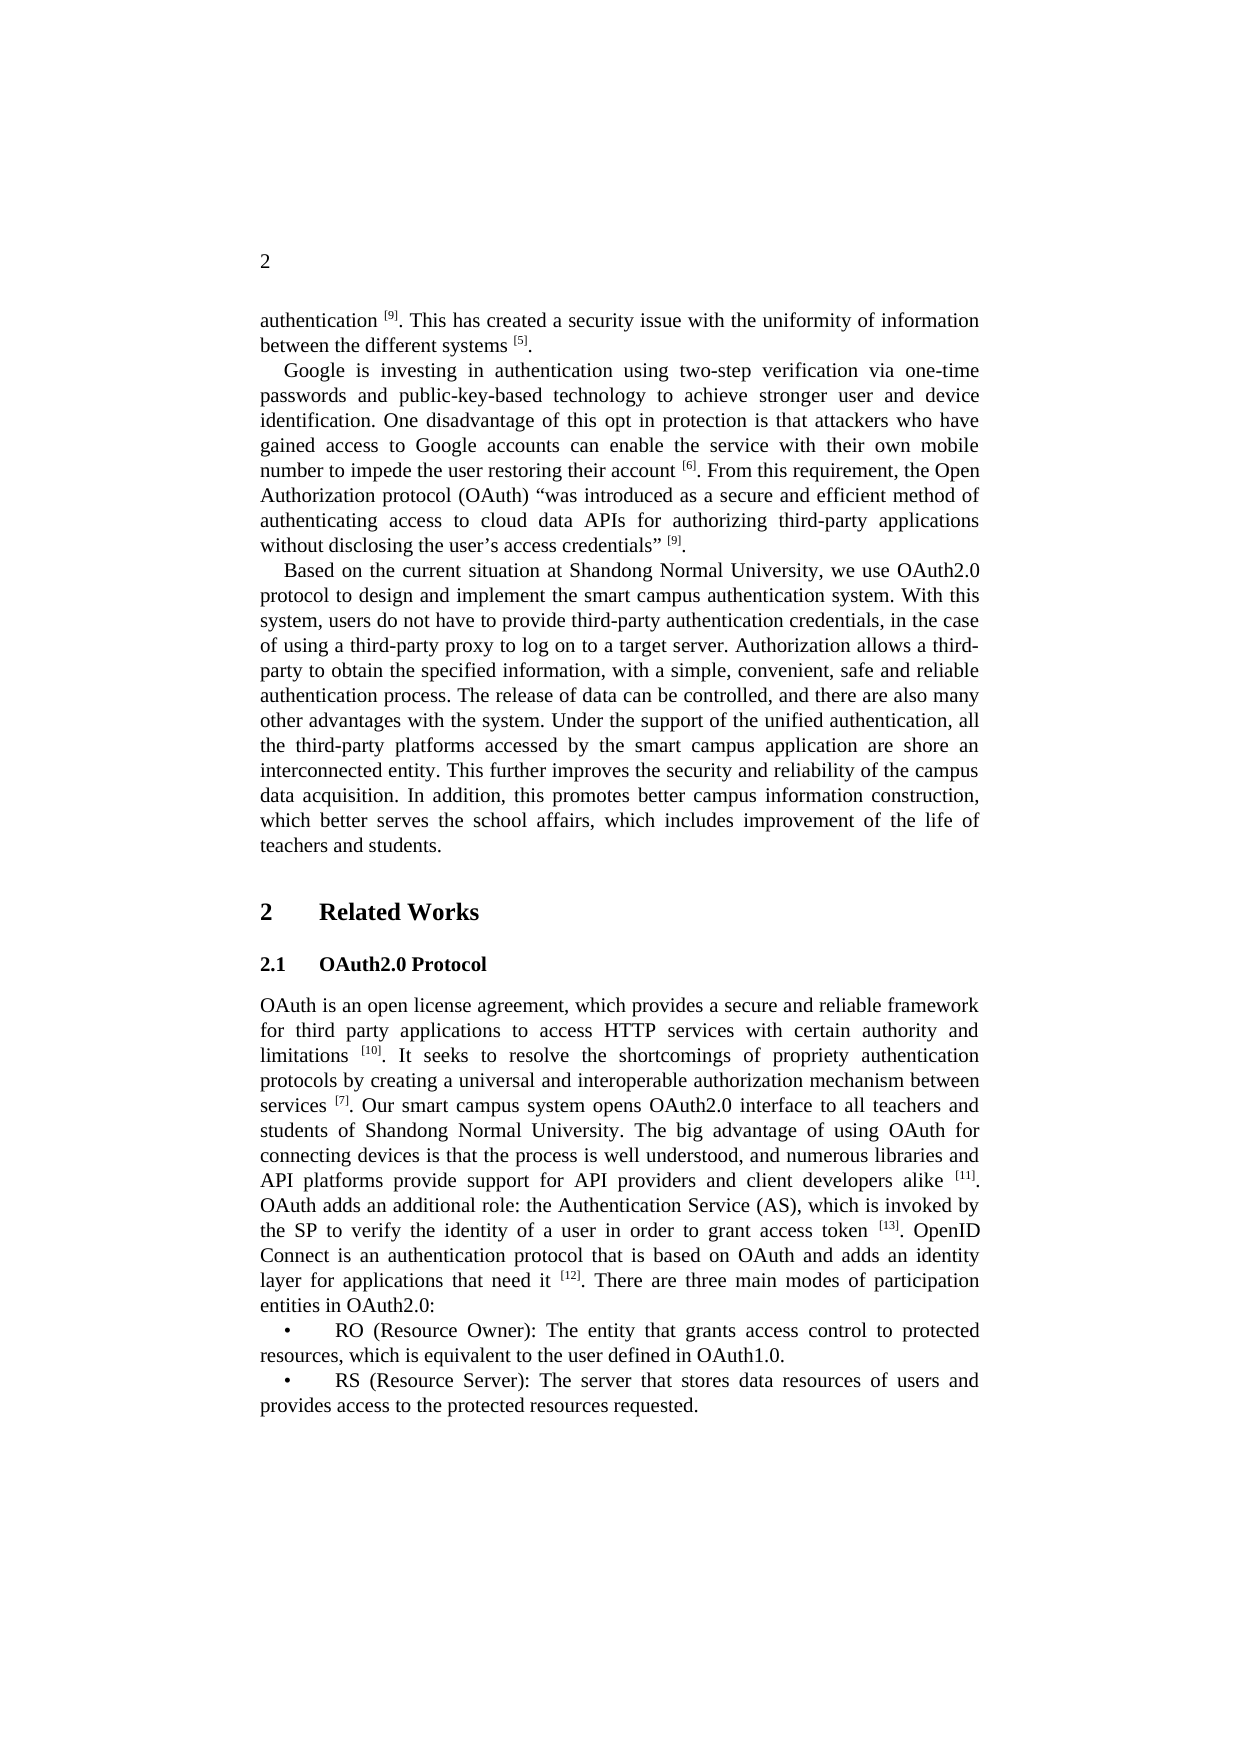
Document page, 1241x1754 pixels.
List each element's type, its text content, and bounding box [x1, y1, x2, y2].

subtitle OAuth2.0 Protocol [260, 951, 980, 976]
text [260, 307, 980, 357]
text • RO (Resource Owner): The entity that grants access control to protected resources, which is equivalent to the user defined in OAuth1.0. [260, 1317, 980, 1367]
text Based on the current situation at Shandong Normal University, we use OAuth2.0 protocol to design and implement the smart campus authentication system. With this system, users do not have to provide third-party authentication credentials, in the case of using a third-party proxy to log on to a target server. Authorization allows a third-party to obtain the specified information, with a simple, convenient, safe and reliable authentication process. The release of data can be controlled, and there are also many other advantages with the system. Under the support of the unified authentication, all the third-party platforms accessed by the smart campus application are shore an interconnected entity. This further improves the security and reliability of the campus data acquisition. In addition, this promotes better campus information construction, which better serves the school affairs, which includes improvement of the life of teachers and students. [260, 557, 980, 857]
text OAuth is an open license agreement, which provides a secure and reliable framework for third party applications to access HTTP services with certain authority and limitations [10]. It seeks to resolve the shortcomings of propriety authentication protocols by creating a universal and interoperable authorization mechanism between services [7]. Our smart campus system opens OAuth2.0 interface to all teachers and students of Shandong Normal University. The big advantage of using OAuth for connecting devices is that the process is well understood, and numerous libraries and API platforms provide support for API providers and client developers alike [11]. OAuth adds an additional role: the Authentication Service (AS), which is invoked by the SP to verify the identity of a user in order to grant access token [13]. OpenID Connect is an authentication protocol that is based on OAuth and adds an identity layer for applications that need it [12]. There are three main modes of participation entities in OAuth2.0: [260, 992, 980, 1317]
text Google is investing in authentication using two-step verification via one-time passwords and public-key-based technology to achieve stronger user and device identification. One disadvantage of this opt in protection is that attackers who have gained access to Google accounts can enable the service with their own mobile number to impede the user restoring their account [6]. From this requirement, the Open Authorization protocol (OAuth) “was introduced as a secure and efficient method of authenticating access to cloud data APIs for authorizing third-party applications without disclosing the user’s access credentials” [9]. [260, 357, 980, 557]
text • RS (Resource Server): The server that stores data resources of users and provides access to the protected resources requested. [260, 1367, 980, 1417]
subtitle Related Works [260, 894, 980, 926]
